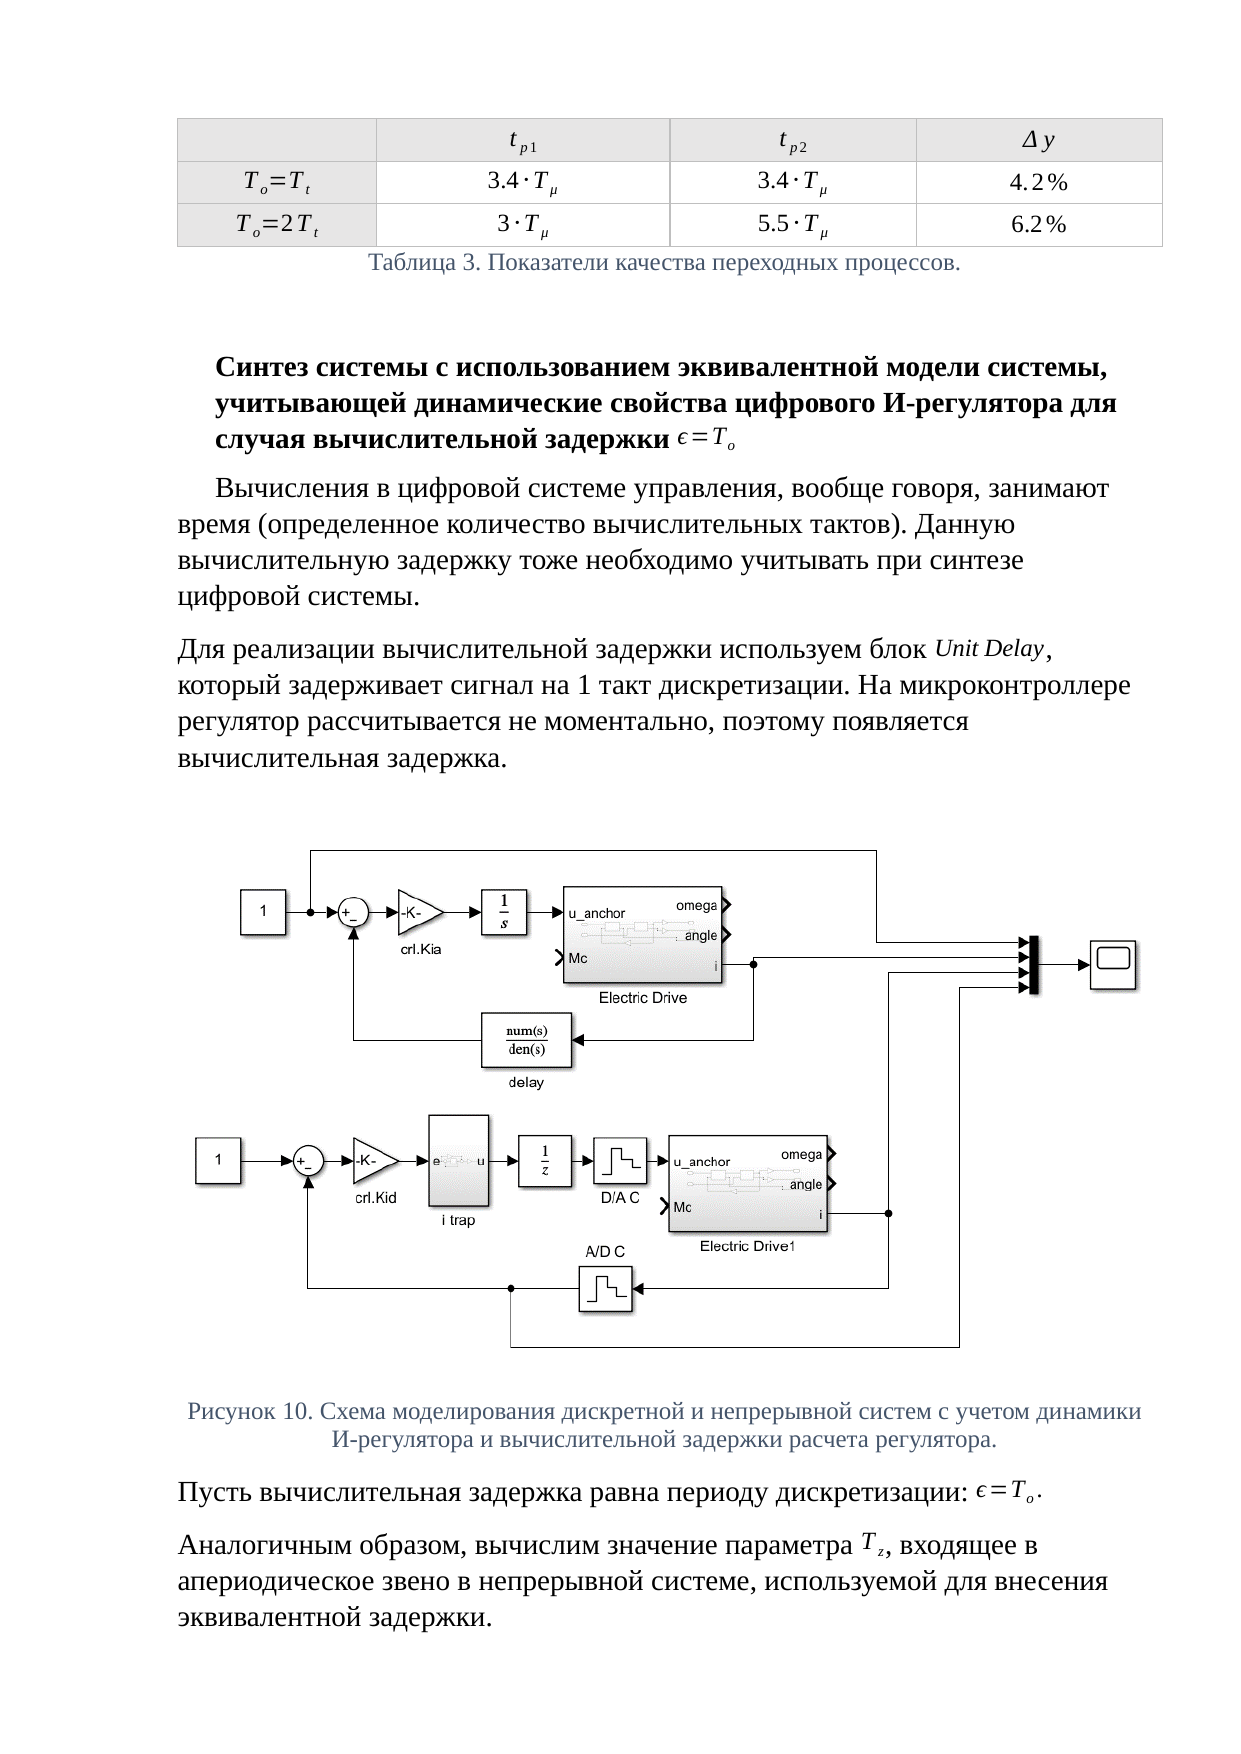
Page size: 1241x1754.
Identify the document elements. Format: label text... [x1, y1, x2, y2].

picture [177, 792, 1152, 1377]
text Аналогичным образом, вычислим значение параметра , входящее в апериодическое звено в непрерывной системе, используемой для внесения эквивалентной задержки. [177, 1527, 1152, 1633]
table_cell [178, 162, 376, 203]
text Вычисления в цифровой системе управления, вообще говоря, занимают время (определенное количество вычислительных тактов). Данную вычислительную задержку тоже необходимо учитывать при синтезе цифровой системы. [177, 470, 1152, 612]
text Рисунок 10. Схема моделирования дискретной и непрерывной систем с учетом динамики И-регулятора и вычислительной задержки расчета регулятора. [177, 1396, 1152, 1453]
table_header [377, 119, 669, 161]
table_cell [917, 204, 1162, 246]
text Пусть вычислительная задержка равна периоду дискретизации: [177, 1474, 1152, 1508]
text Таблица 3. Показатели качества переходных процессов. [177, 247, 1152, 275]
table_cell [671, 204, 916, 246]
subtitle Синтез системы с использованием эквивалентной модели системы, учитывающей динамические свойства цифрового И-регулятора для случая вычислительной задержки [215, 349, 1152, 455]
table_cell [377, 204, 669, 246]
text Для реализации вычислительной задержки используем блок , который задерживает сигнал на 1 такт дискретизации. На микроконтроллере регулятор рассчитывается не моментально, поэтому появляется вычислительная задержка. [177, 631, 1152, 773]
table_cell [377, 162, 669, 203]
table_header [671, 119, 916, 161]
table_cell [178, 204, 376, 246]
table_header [178, 119, 376, 161]
table_cell [671, 162, 916, 203]
table_cell [917, 162, 1162, 203]
table_header [917, 119, 1162, 161]
